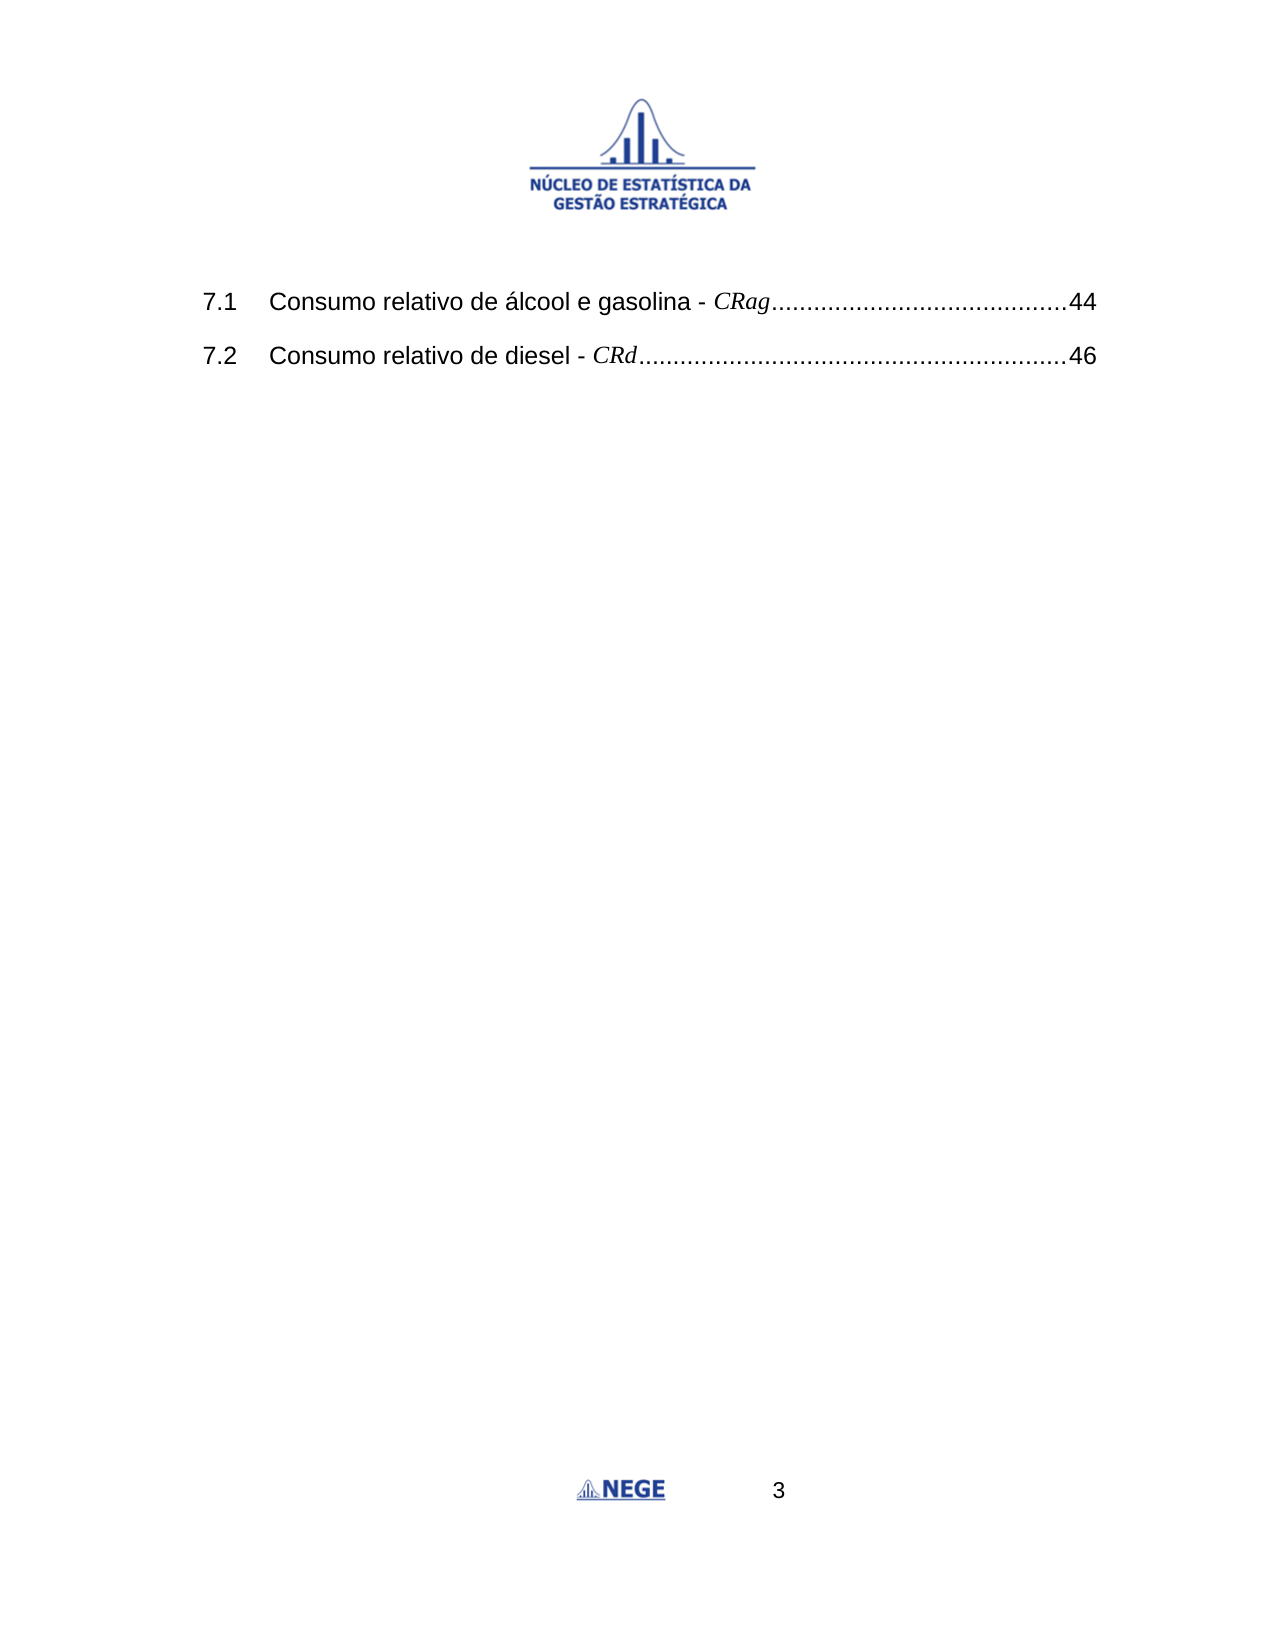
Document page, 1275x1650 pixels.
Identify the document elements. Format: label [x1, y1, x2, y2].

picture [501, 75, 774, 230]
picture [571, 1474, 669, 1506]
